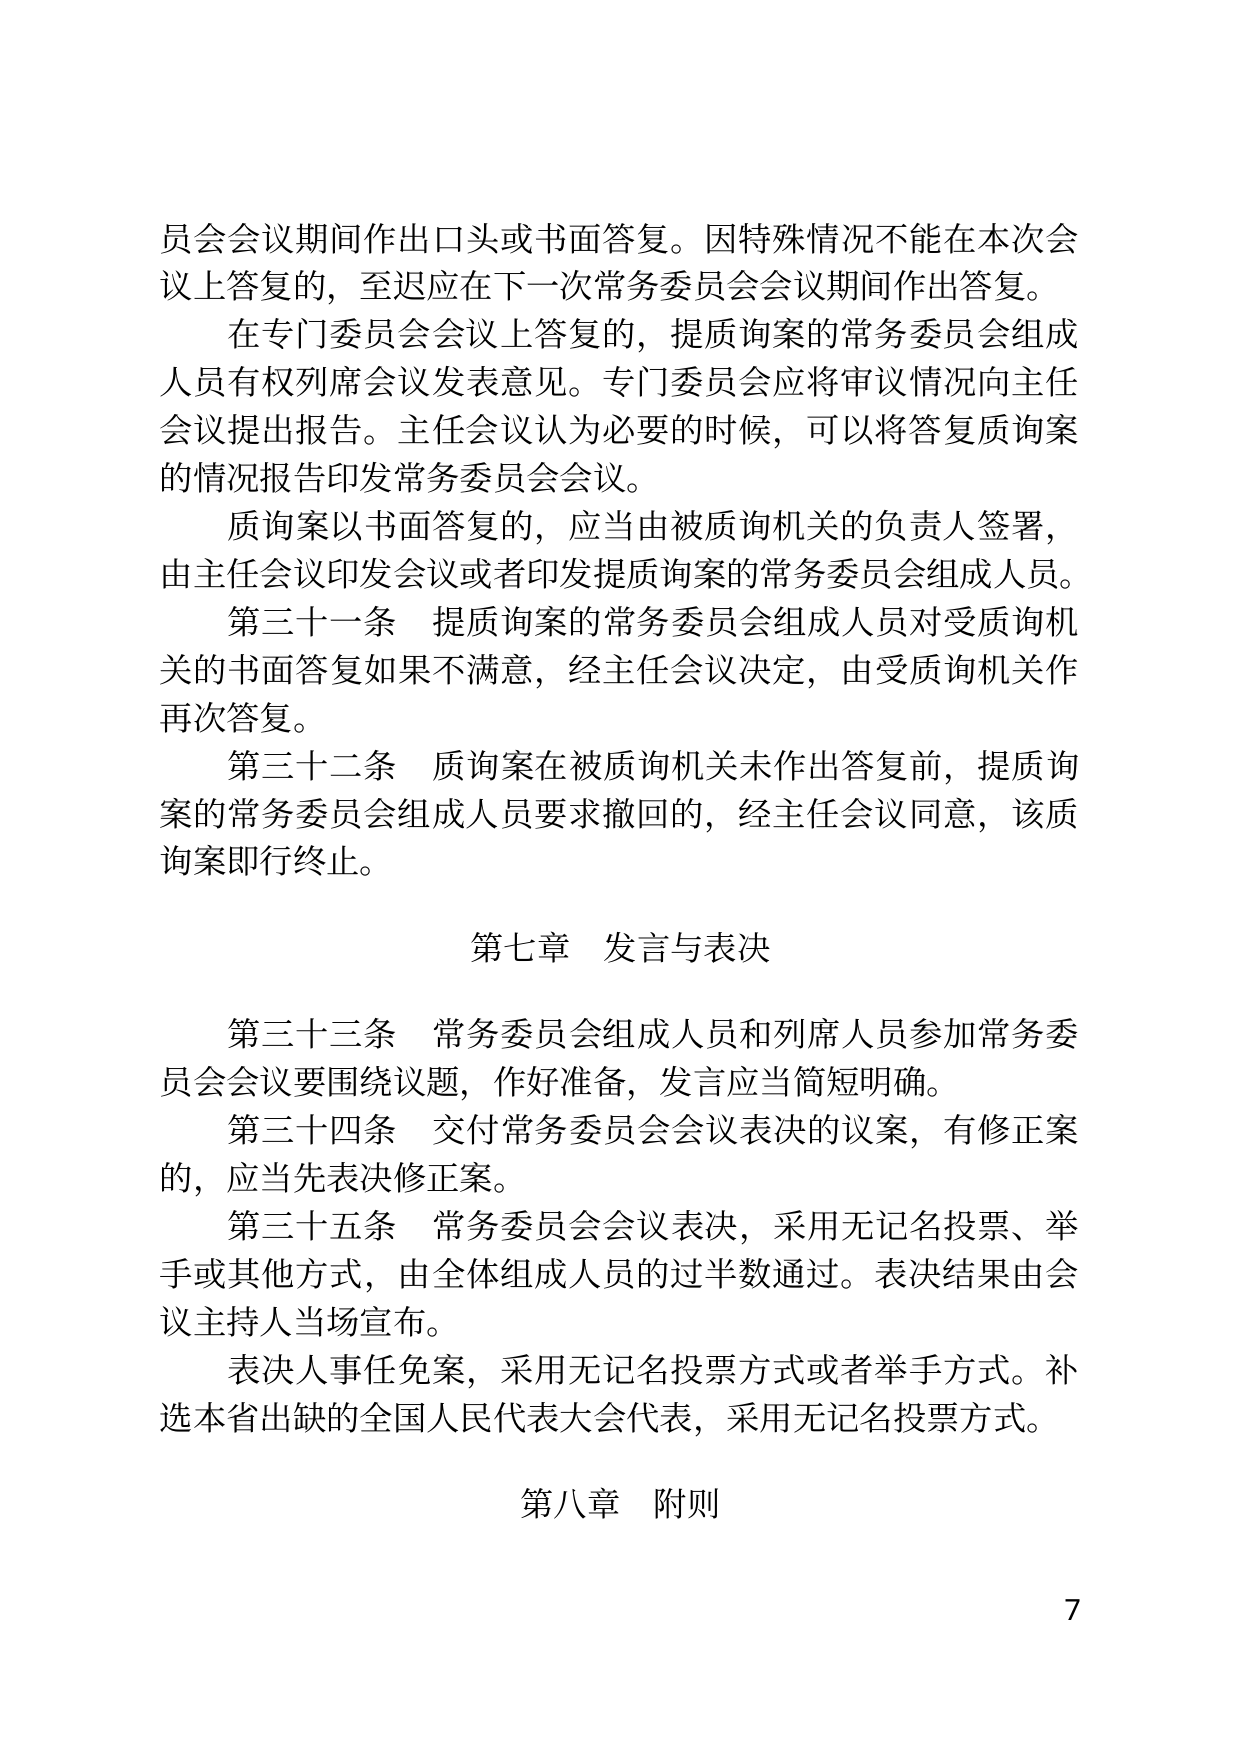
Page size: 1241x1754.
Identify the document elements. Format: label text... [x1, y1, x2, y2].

text 第三十四条 交付常务委员会会议表决的议案，有修正案的，应当先表决修正案。 [159, 1104, 1081, 1200]
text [159, 213, 1081, 308]
text 在专门委员会会议上答复的，提质询案的常务委员会组成人员有权列席会议发表意见。专门委员会应将审议情况向主任会议提出报告。主任会议认为必要的时候，可以将答复质询案的情况报告印发常务委员会会议。 [159, 308, 1081, 500]
text 第三十一条 提质询案的常务委员会组成人员对受质询机关的书面答复如果不满意，经主任会议决定，由受质询机关作再次答复。 [159, 596, 1081, 740]
text 第三十三条 常务委员会组成人员和列席人员参加常务委员会会议要围绕议题，作好准备，发言应当简短明确。 [159, 1008, 1081, 1104]
text 表决人事任免案，采用无记名投票方式或者举手方式。补选本省出缺的全国人民代表大会代表，采用无记名投票方式。 [159, 1344, 1081, 1439]
text 第八章 附则 [159, 1478, 1081, 1526]
text 质询案以书面答复的，应当由被质询机关的负责人签署，由主任会议印发会议或者印发提质询案的常务委员会组成人员。 [159, 500, 1081, 596]
text 第三十二条 质询案在被质询机关未作出答复前，提质询案的常务委员会组成人员要求撤回的，经主任会议同意，该质询案即行终止。 [159, 740, 1081, 883]
text 第三十五条 常务委员会会议表决，采用无记名投票、举手或其他方式，由全体组成人员的过半数通过。表决结果由会议主持人当场宣布。 [159, 1200, 1081, 1344]
text 第七章 发言与表决 [159, 922, 1081, 970]
